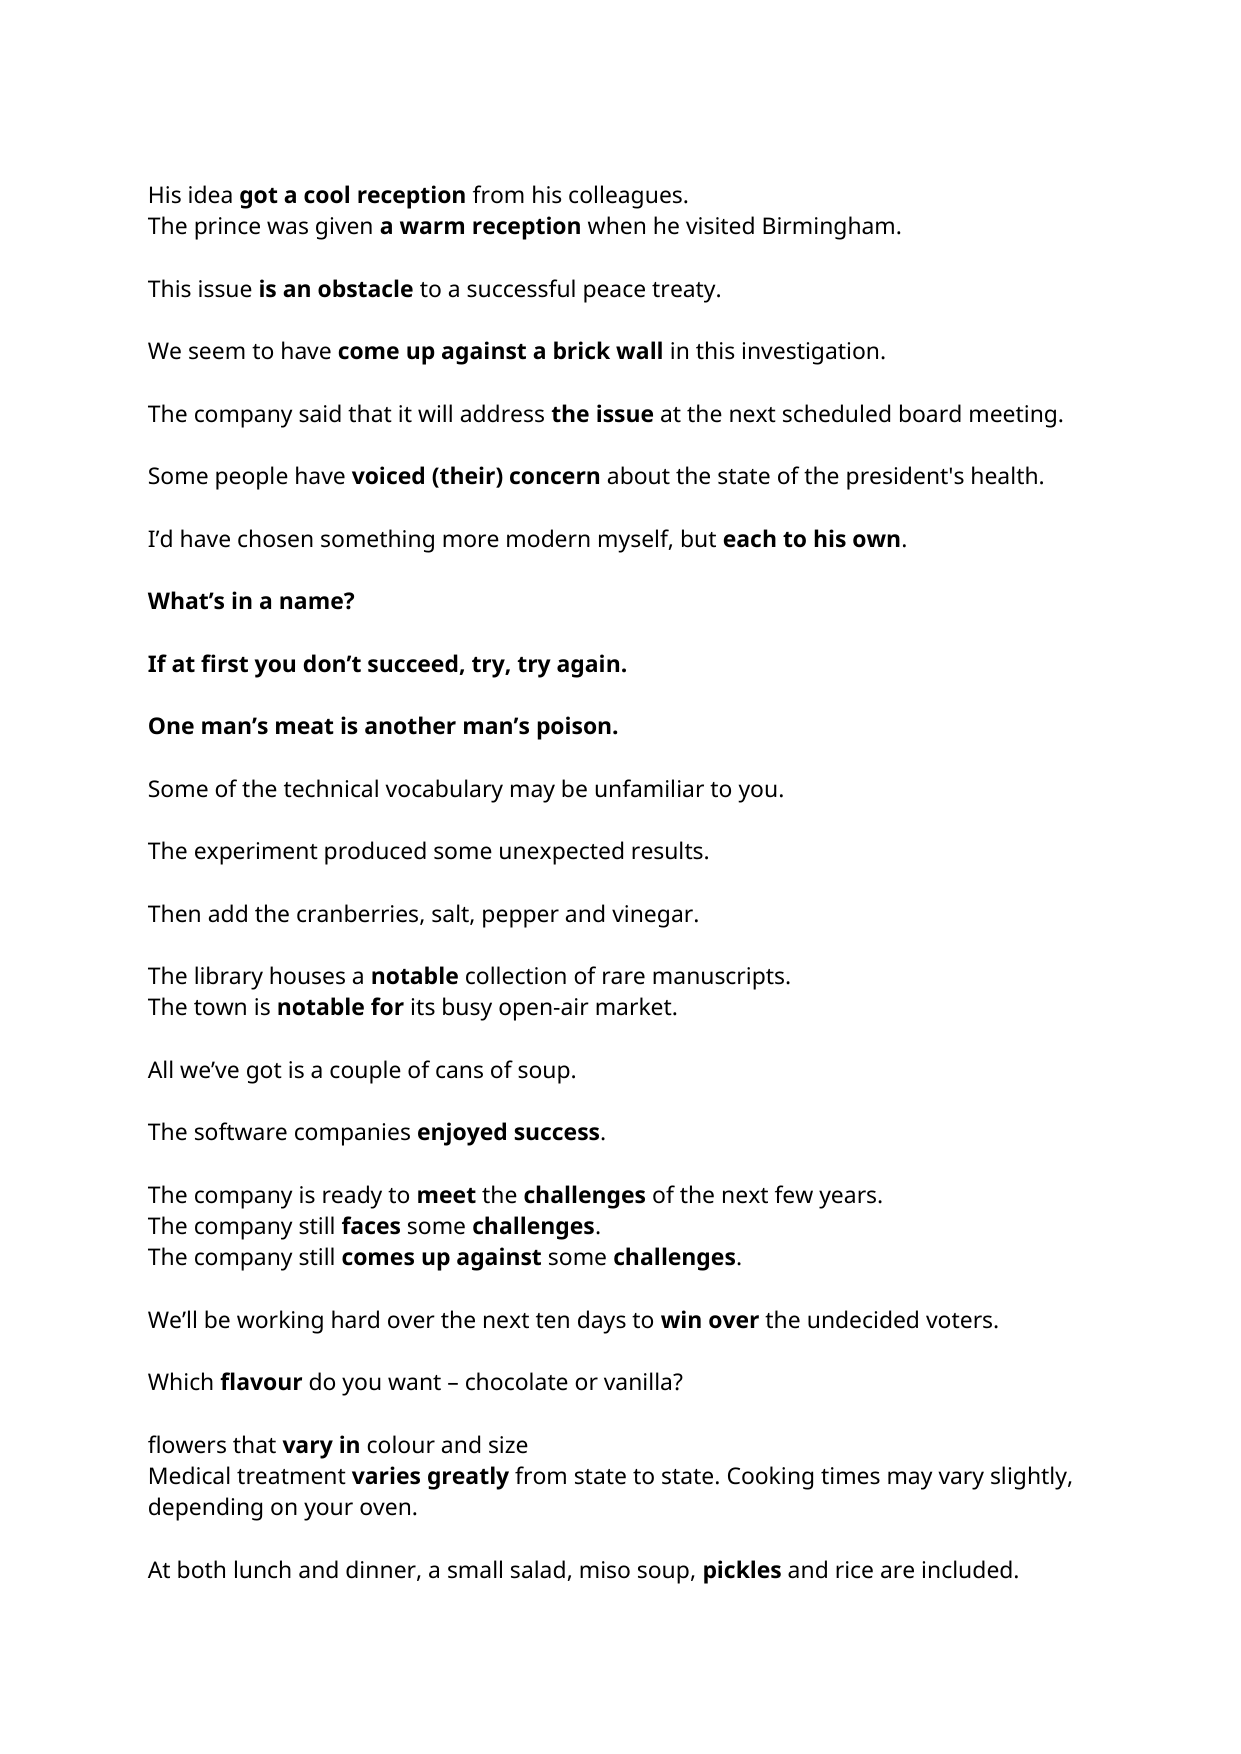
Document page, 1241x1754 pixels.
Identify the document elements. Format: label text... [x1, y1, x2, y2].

text If at first you don’t succeed, try, try again. [148, 648, 1093, 679]
text The company said that it will address the issue at the next scheduled board meeting. [148, 398, 1093, 429]
text Which flavour do you want – chocolate or vanilla? [148, 1366, 1093, 1398]
text The company still comes up against some challenges. [148, 1241, 1093, 1273]
text I’d have chosen something more modern myself, but each to his own. [148, 523, 1093, 554]
text The software companies enjoyed success. [148, 1116, 1093, 1148]
text The prince was given a warm reception when he visited Birmingham. [148, 210, 1093, 241]
text Some of the technical vocabulary may be unfamiliar to you. [148, 773, 1093, 804]
text Medical treatment varies greatly from state to state. Cooking times may vary slightly, depending on your oven. [148, 1460, 1093, 1523]
text One man’s meat is another man’s poison. [148, 710, 1093, 741]
text The company still faces some challenges. [148, 1210, 1093, 1241]
text The company is ready to meet the challenges of the next few years. [148, 1179, 1093, 1210]
text flowers that vary in colour and size [148, 1429, 1093, 1460]
text The experiment produced some unexpected results. [148, 835, 1093, 866]
text His idea got a cool reception from his colleagues. [148, 179, 1093, 210]
text The library houses a notable collection of rare manuscripts. [148, 960, 1093, 991]
text At both lunch and dinner, a small salad, miso soup, pickles and rice are included. [148, 1554, 1093, 1585]
text We’ll be working hard over the next ten days to win over the undecided voters. [148, 1304, 1093, 1335]
text What’s in a name? [148, 585, 1093, 616]
text All we’ve got is a couple of cans of soup. [148, 1054, 1093, 1085]
text This issue is an obstacle to a successful peace treaty. [148, 273, 1093, 304]
text The town is notable for its busy open-air market. [148, 991, 1093, 1023]
text Some people have voiced (their) concern about the state of the president's health. [148, 460, 1093, 491]
text We seem to have come up against a brick wall in this investigation. [148, 335, 1093, 366]
text Then add the cranberries, salt, pepper and vinegar. [148, 898, 1093, 929]
